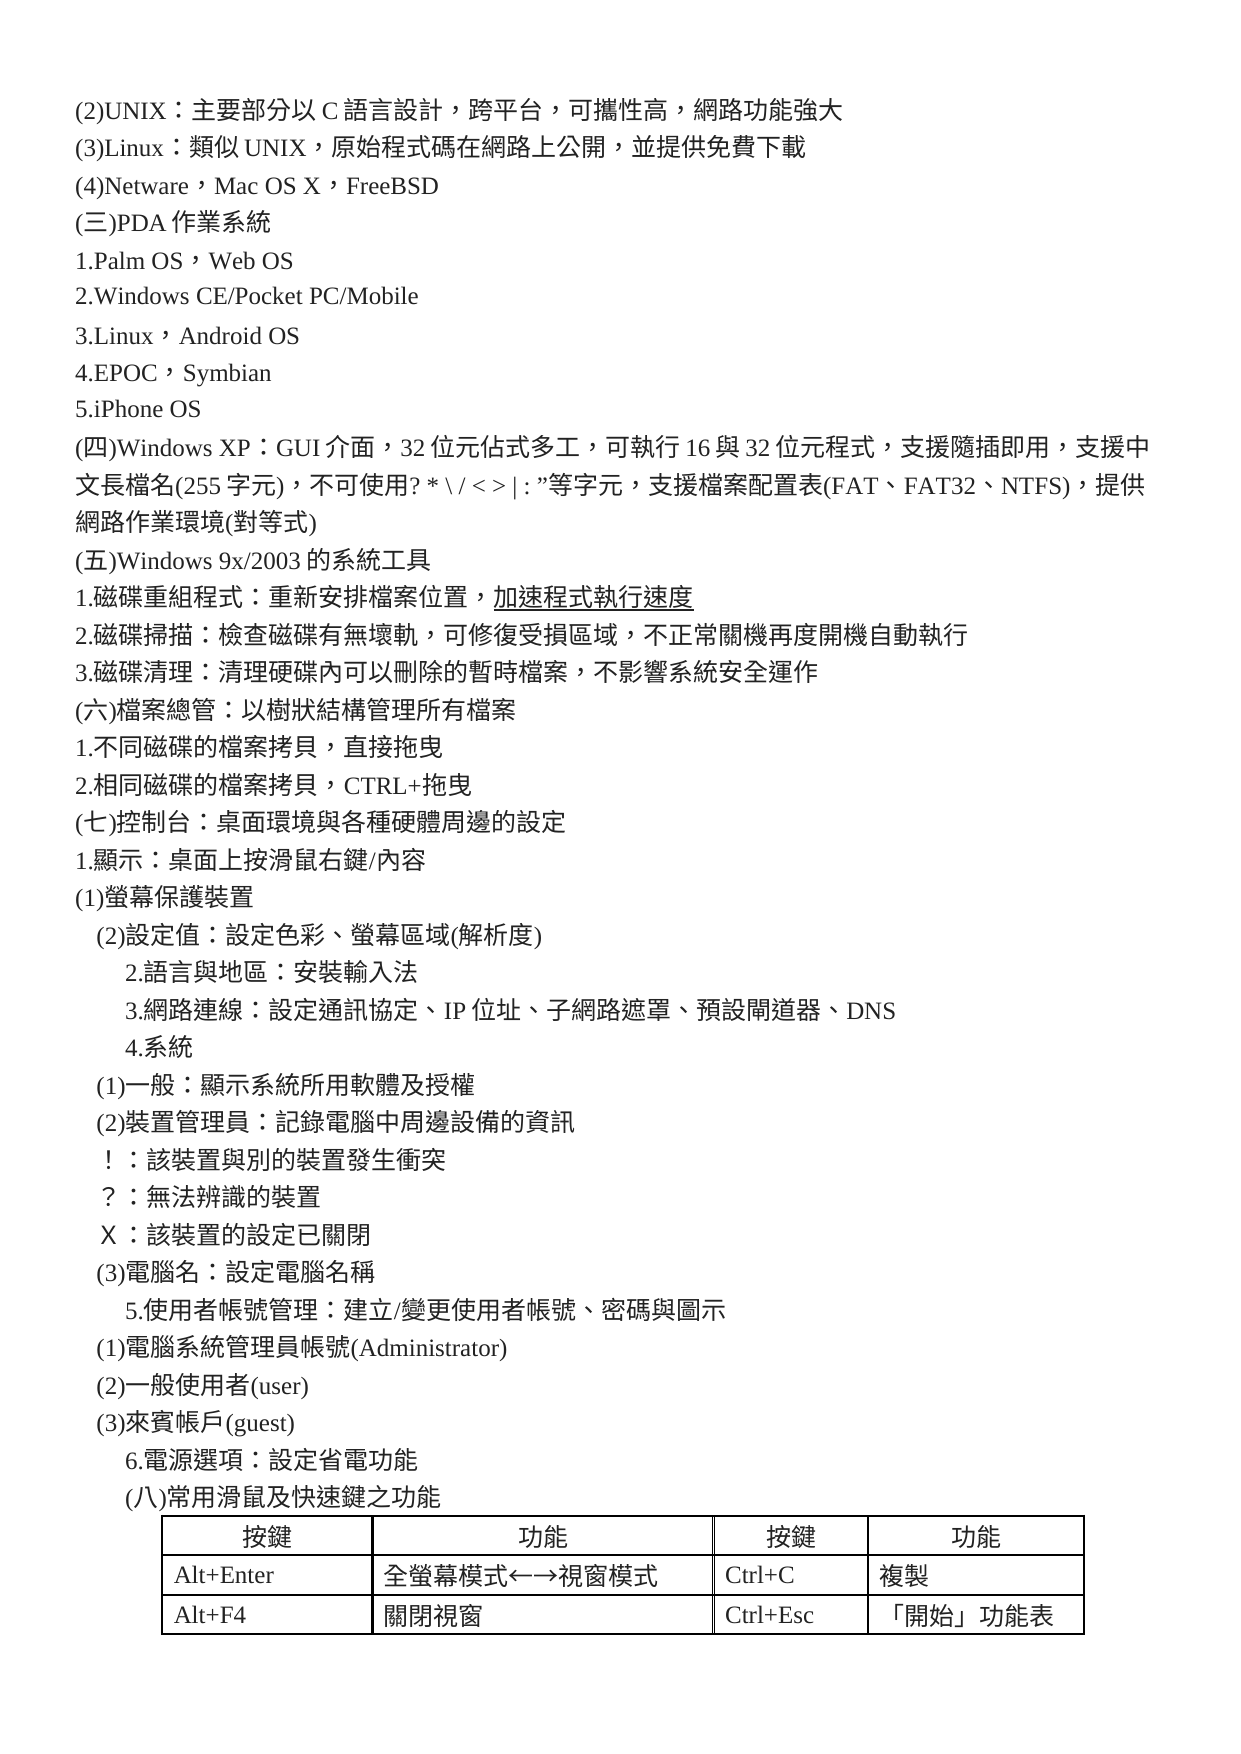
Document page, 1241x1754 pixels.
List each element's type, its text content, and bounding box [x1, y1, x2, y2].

text 1.顯示：桌面上按滑鼠右鍵/內容 [75, 839, 1165, 877]
text 2.Windows CE/Pocket PC/Mobile [75, 277, 1165, 314]
table_header 功能 [374, 1517, 712, 1554]
text 5.使用者帳號管理：建立/變更使用者帳號、密碼與圖示 [125, 1289, 1165, 1327]
table_cell 關閉視窗 [374, 1596, 712, 1633]
text 2.語言與地區：安裝輸入法 [125, 952, 1165, 989]
text 3.網路連線：設定通訊協定、IP位址、子網路遮罩、預設閘道器、DNS [125, 989, 1165, 1027]
text (三)PDA作業系統 [75, 202, 1165, 239]
text (六)檔案總管：以樹狀結構管理所有檔案 [75, 689, 1165, 727]
text (3)電腦名：設定電腦名稱 [96, 1252, 1165, 1289]
text (2)設定值：設定色彩、螢幕區域(解析度) [96, 914, 1165, 952]
text (1)電腦系統管理員帳號(Administrator) [96, 1327, 1165, 1364]
text (2)一般使用者(user) [96, 1364, 1165, 1402]
table_cell 全螢幕模式←→視窗模式 [374, 1556, 712, 1594]
text 6.電源選項：設定省電功能 [125, 1439, 1165, 1477]
text 4.EPOC，Symbian [75, 352, 1165, 389]
table_cell 「開始」功能表 [869, 1596, 1083, 1633]
text (2)裝置管理員：記錄電腦中周邊設備的資訊 [96, 1102, 1165, 1139]
table_header 功能 [869, 1517, 1083, 1554]
table_header 按鍵 [163, 1517, 371, 1554]
table_cell Alt+F4 [163, 1596, 371, 1633]
text (4)Netware，Mac OS X，FreeBSD [75, 164, 1165, 202]
text (3)來賓帳戶(guest) [96, 1402, 1165, 1439]
text (1)一般：顯示系統所用軟體及授權 [96, 1064, 1165, 1102]
text 1.Palm OS，Web OS [75, 239, 1165, 277]
text (3)Linux：類似UNIX，原始程式碼在網路上公開，並提供免費下載 [75, 127, 1165, 164]
table_header 按鍵 [715, 1517, 867, 1554]
text (2)UNIX：主要部分以C語言設計，跨平台，可攜性高，網路功能強大 [75, 89, 1165, 127]
text ？：無法辨識的裝置 [96, 1177, 1165, 1214]
table_cell Alt+Enter [163, 1556, 371, 1594]
text 2.相同磁碟的檔案拷貝，CTRL+拖曳 [75, 764, 1165, 802]
text (八)常用滑鼠及快速鍵之功能 [125, 1477, 1165, 1514]
text Ｘ：該裝置的設定已關閉 [96, 1214, 1165, 1252]
text (七)控制台：桌面環境與各種硬體周邊的設定 [75, 802, 1165, 839]
text 3.磁碟清理：清理硬碟內可以刪除的暫時檔案，不影響系統安全運作 [75, 652, 1165, 689]
text 1.不同磁碟的檔案拷貝，直接拖曳 [75, 727, 1165, 764]
text ！：該裝置與別的裝置發生衝突 [96, 1139, 1165, 1177]
text (四)Windows XP：GUI介面，32位元佔式多工，可執行16與32位元程式，支援隨插即用，支援中文長檔名(255字元)，不可使用? * \ / < > | : ”等字元，支援檔案配置表(FAT、FAT32、NTFS)，提供網路作業環境(對等式) [75, 427, 1165, 539]
text (1)螢幕保護裝置 [75, 877, 1165, 914]
text 3.Linux，Android OS [75, 314, 1165, 352]
text 4.系統 [125, 1027, 1165, 1064]
text 1.磁碟重組程式：重新安排檔案位置，加速程式執行速度 [75, 577, 1165, 614]
text 2.磁碟掃描：檢查磁碟有無壞軌，可修復受損區域，不正常關機再度開機自動執行 [75, 614, 1165, 652]
table_cell Ctrl+C [715, 1556, 867, 1594]
table_cell Ctrl+Esc [715, 1596, 867, 1633]
text 5.iPhone OS [75, 389, 1165, 427]
table_cell 複製 [869, 1556, 1083, 1594]
text (五)Windows 9x/2003的系統工具 [75, 539, 1165, 577]
